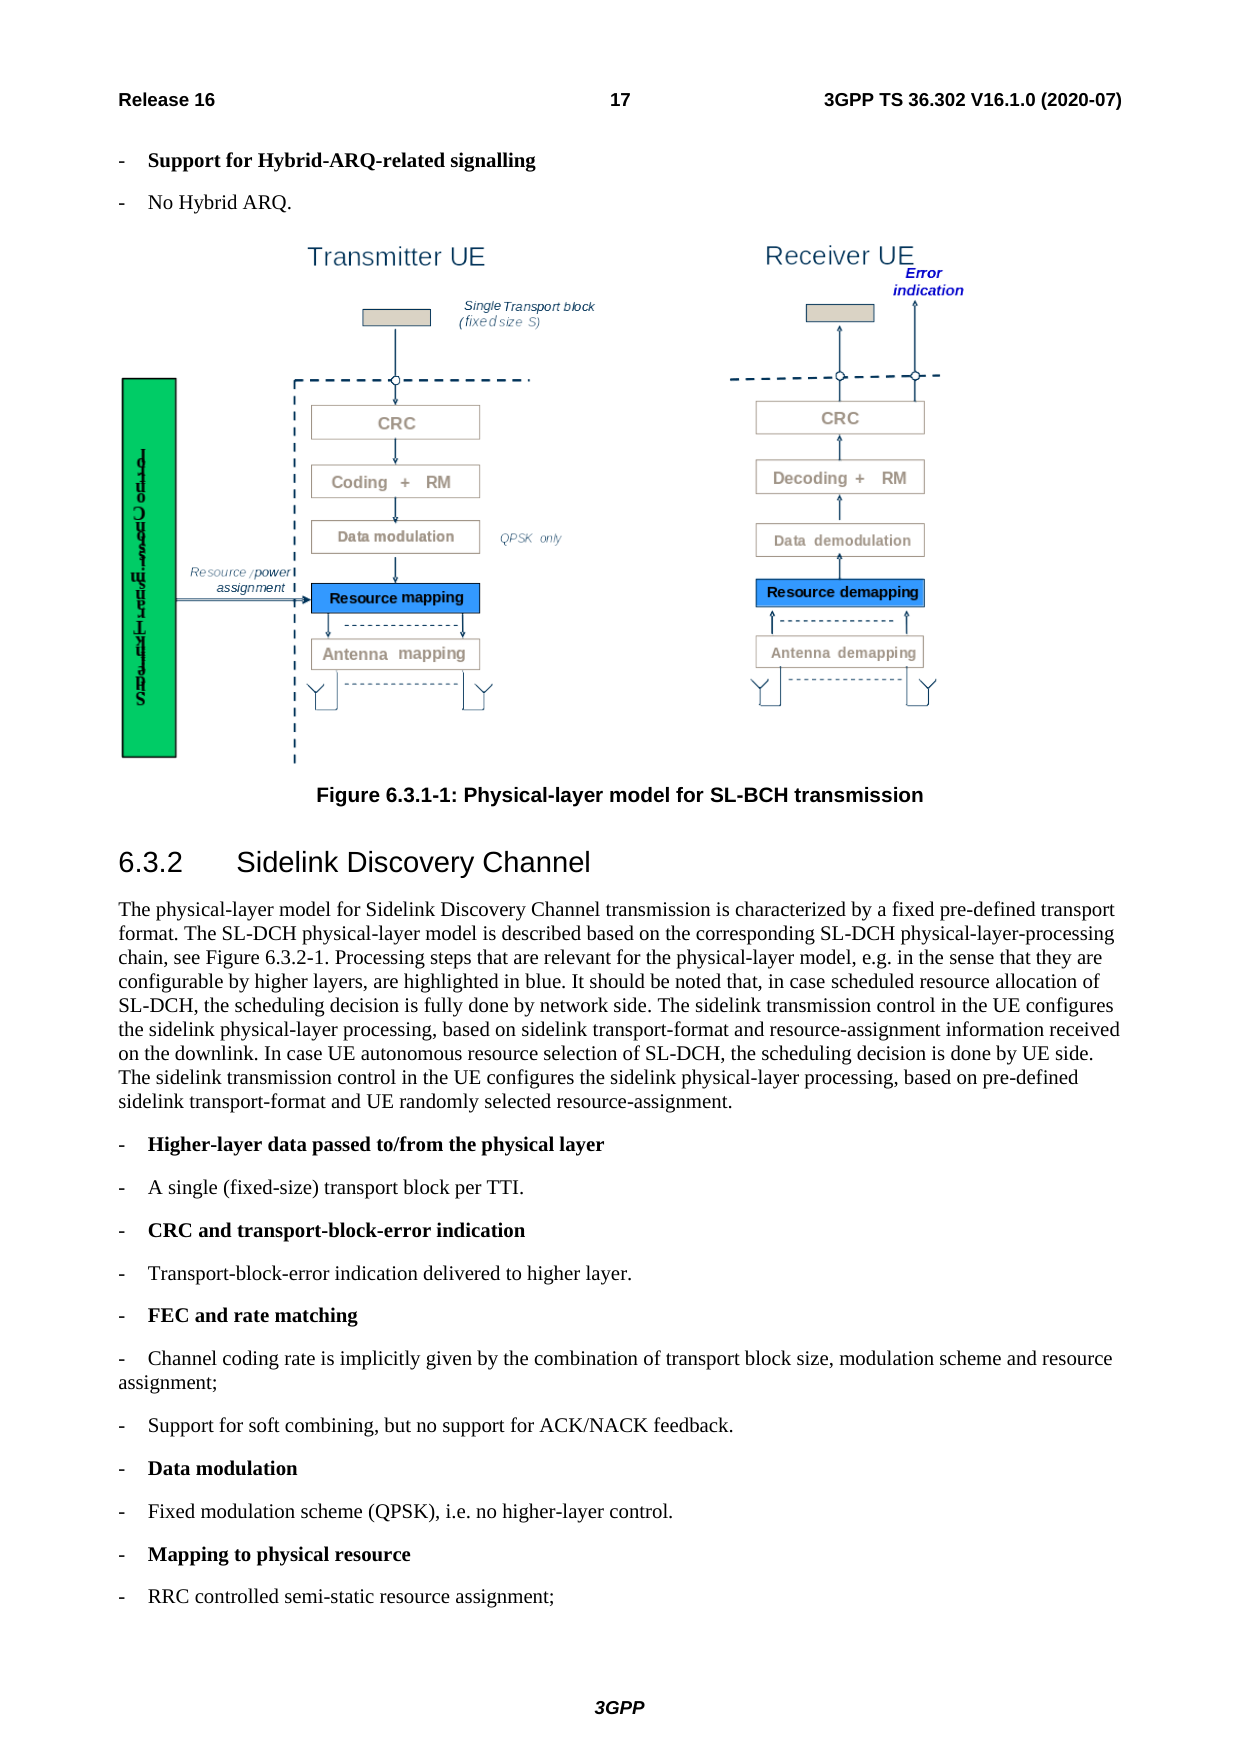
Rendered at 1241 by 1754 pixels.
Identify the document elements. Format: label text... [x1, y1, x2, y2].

text - Support for soft combining, but no support for ACK/NACK feedback. [118, 1413, 1122, 1437]
text The physical-layer model for Sidelink Discovery Channel transmission is characterized by a fixed pre-defined transport format. The SL-DCH physical-layer model is described based on the corresponding SL-DCH physical-layer-processing chain, see Figure 6.3.2-1. Processing steps that are relevant for the physical-layer model, e.g. in the sense that they are configurable by higher layers, are highlighted in blue. It should be noted that, in case scheduled resource allocation of SL-DCH, the scheduling decision is fully done by network side. The sidelink transmission control in the UE configures the sidelink physical-layer processing, based on sidelink transport-format and resource-assignment information received on the downlink. In case UE autonomous resource selection of SL-DCH, the scheduling decision is done by UE side. The sidelink transmission control in the UE configures the sidelink physical-layer processing, based on pre-defined sidelink transport-format and UE randomly selected resource-assignment. [118, 897, 1122, 1113]
subtitle 6.3.2 Sidelink Discovery Channel [118, 844, 1122, 878]
text - Support for Hybrid-ARQ-related signalling [118, 147, 1122, 172]
text - Fixed modulation scheme (QPSK), i.e. no higher-layer control. [118, 1499, 1122, 1523]
text - CRC and transport-block-error indication [118, 1218, 1122, 1242]
text - Transport-block-error indication delivered to higher layer. [118, 1261, 1122, 1285]
text Figure 6.3.1-1: Physical-layer model for SL-BCH transmission [118, 783, 1122, 807]
text - No Hybrid ARQ. [118, 190, 1122, 214]
text - Higher-layer data passed to/from the physical layer [118, 1132, 1122, 1156]
text - Mapping to physical resource [118, 1542, 1122, 1566]
text - Channel coding rate is implicitly given by the combination of transport block size, modulation scheme and resource assignment; [118, 1346, 1122, 1394]
text - FEC and rate matching [118, 1303, 1122, 1327]
text - RRC controlled semi-static resource assignment; [118, 1584, 1122, 1608]
text - Data modulation [118, 1456, 1122, 1480]
text - A single (fixed-size) transport block per TTI. [118, 1175, 1122, 1199]
